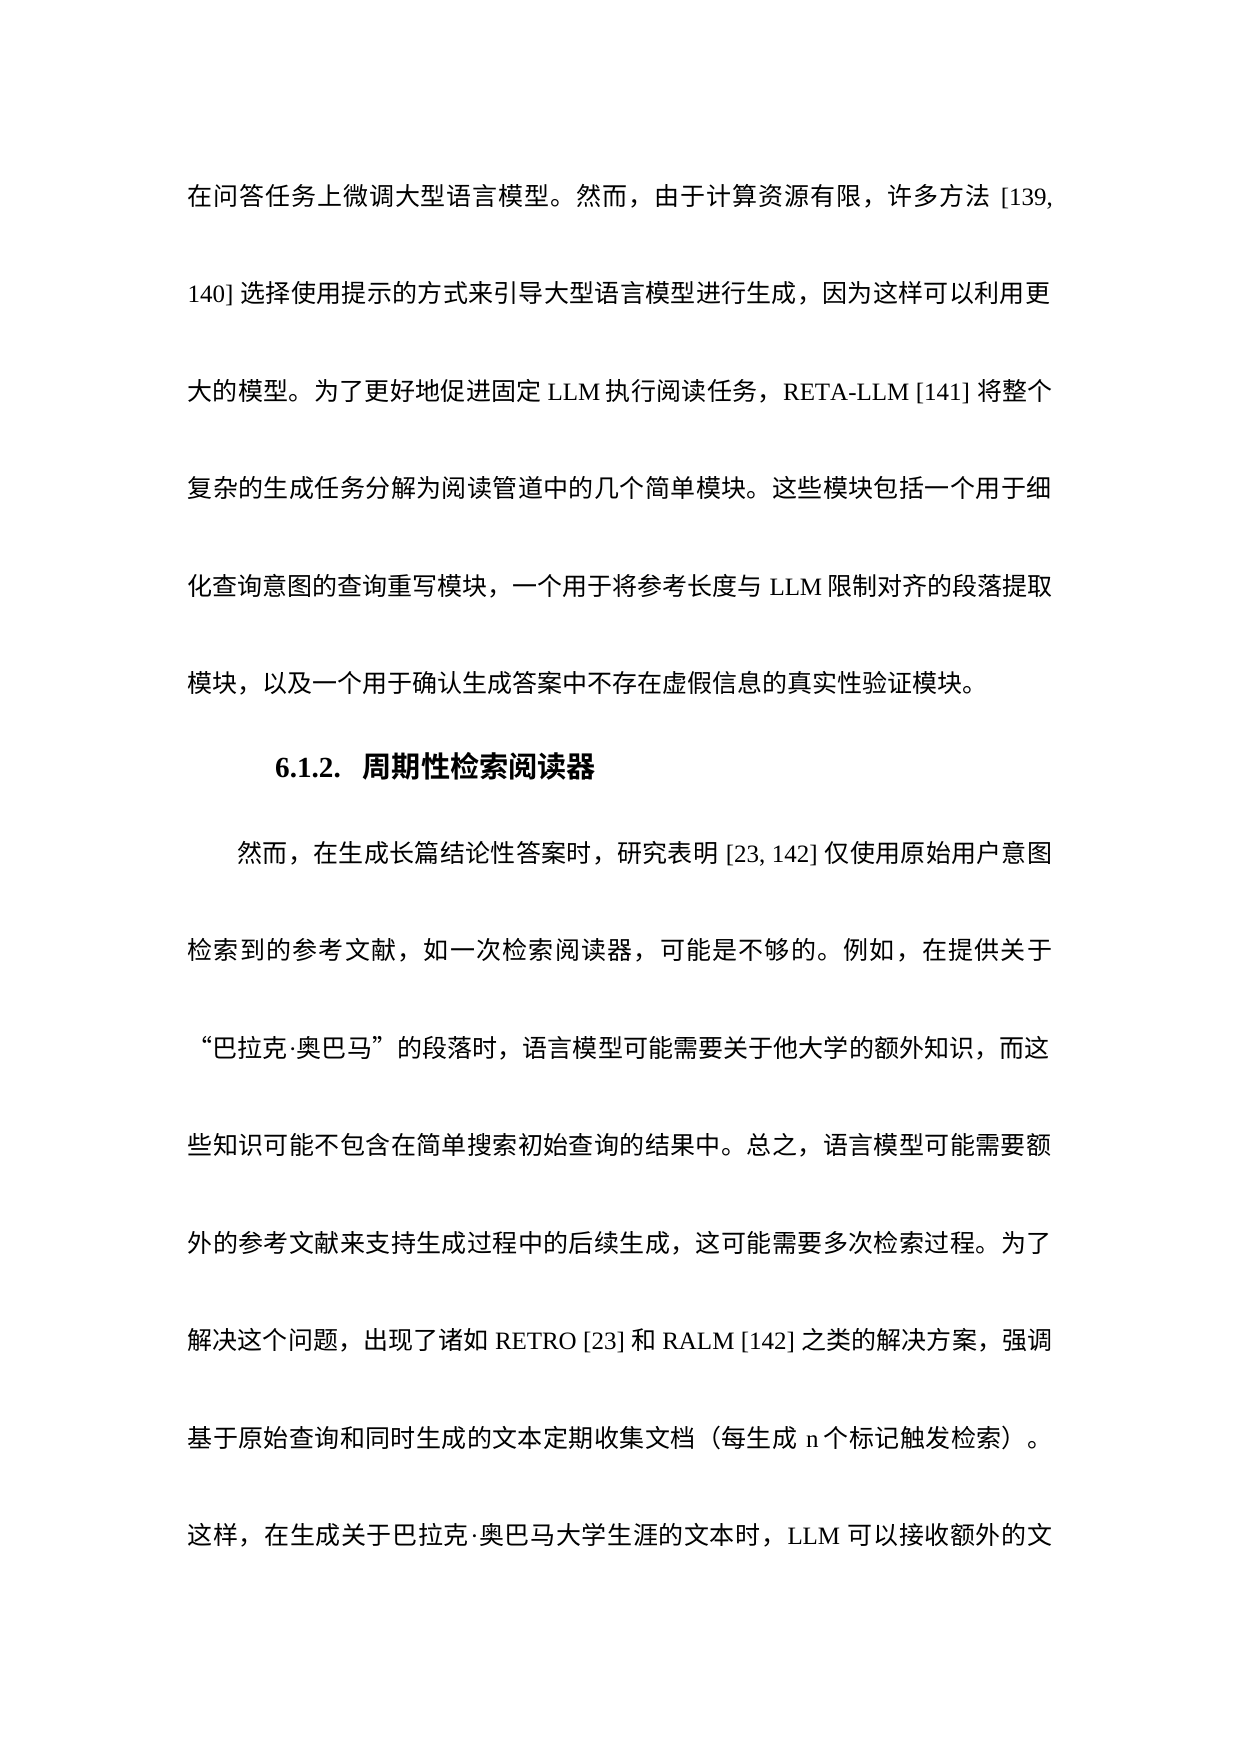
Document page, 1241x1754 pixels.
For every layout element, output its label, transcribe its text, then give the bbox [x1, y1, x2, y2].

list 周期性检索阅读器 [275, 733, 1053, 798]
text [187, 162, 1053, 714]
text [187, 819, 1053, 1566]
